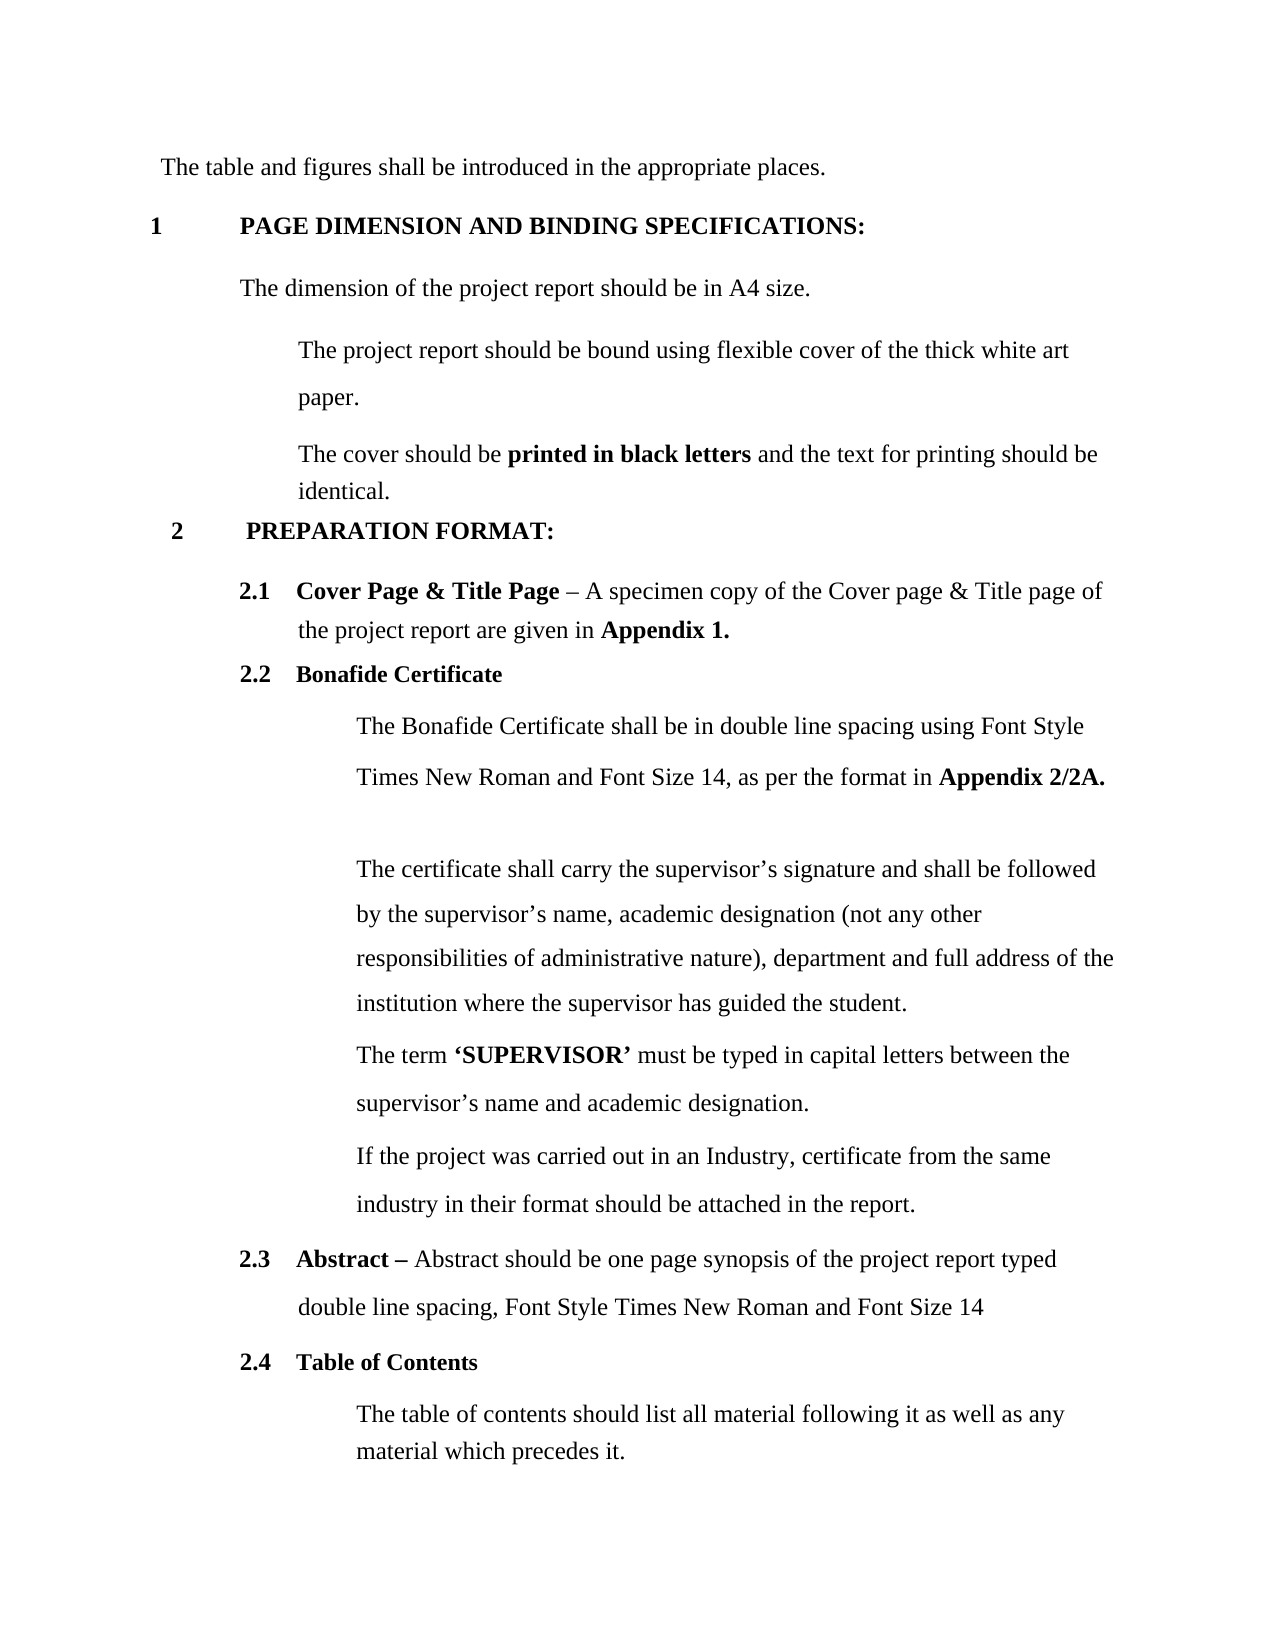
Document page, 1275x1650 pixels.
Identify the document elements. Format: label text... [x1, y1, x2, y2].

text The certificate shall carry the supervisor’s signature and shall be followed by the supervisor’s name, academic designation (not any other responsibilities of administrative nature), department and full address of the institution where the supervisor has guided the student. [356, 854, 1125, 1017]
text The project report should be bound using flexible cover of the thick white art paper. [298, 335, 1125, 411]
text The dimension of the project report should be in A4 size. [239, 273, 1125, 302]
text The table of contents should list all material following it as well as any material which precedes it. [356, 1399, 1125, 1465]
text The cover should be printed in black letters and the text for printing should be identical. [298, 439, 1125, 505]
text If the project was carried out in an Industry, certificate from the same industry in their format should be attached in the report. [356, 1141, 1125, 1218]
text 2.4 Table of Contents [239, 1347, 1125, 1376]
text 2.2 Bonafide Certificate [239, 659, 1125, 688]
text The table and figures shall be introduced in the appropriate places. [160, 152, 1125, 180]
text The Bonafide Certificate shall be in double line spacing using Font Style Times New Roman and Font Size 14, as per the format in Appendix 2/2A. [356, 711, 1125, 791]
list PAGE DIMENSION AND BINDING SPECIFICATIONS: [150, 211, 1125, 240]
text The term ‘SUPERVISOR’ must be typed in capital letters between the supervisor’s name and academic designation. [356, 1041, 1125, 1117]
text 2.1 Cover Page & Title Page – A specimen copy of the Cover page & Title page of the project report are given in Appendix 1. [239, 576, 1125, 643]
text 2.3 Abstract – Abstract should be one page synopsis of the project report typed double line spacing, Font Style Times New Roman and Font Size 14 [239, 1244, 1125, 1321]
list PREPARATION FORMAT: [171, 516, 1125, 545]
